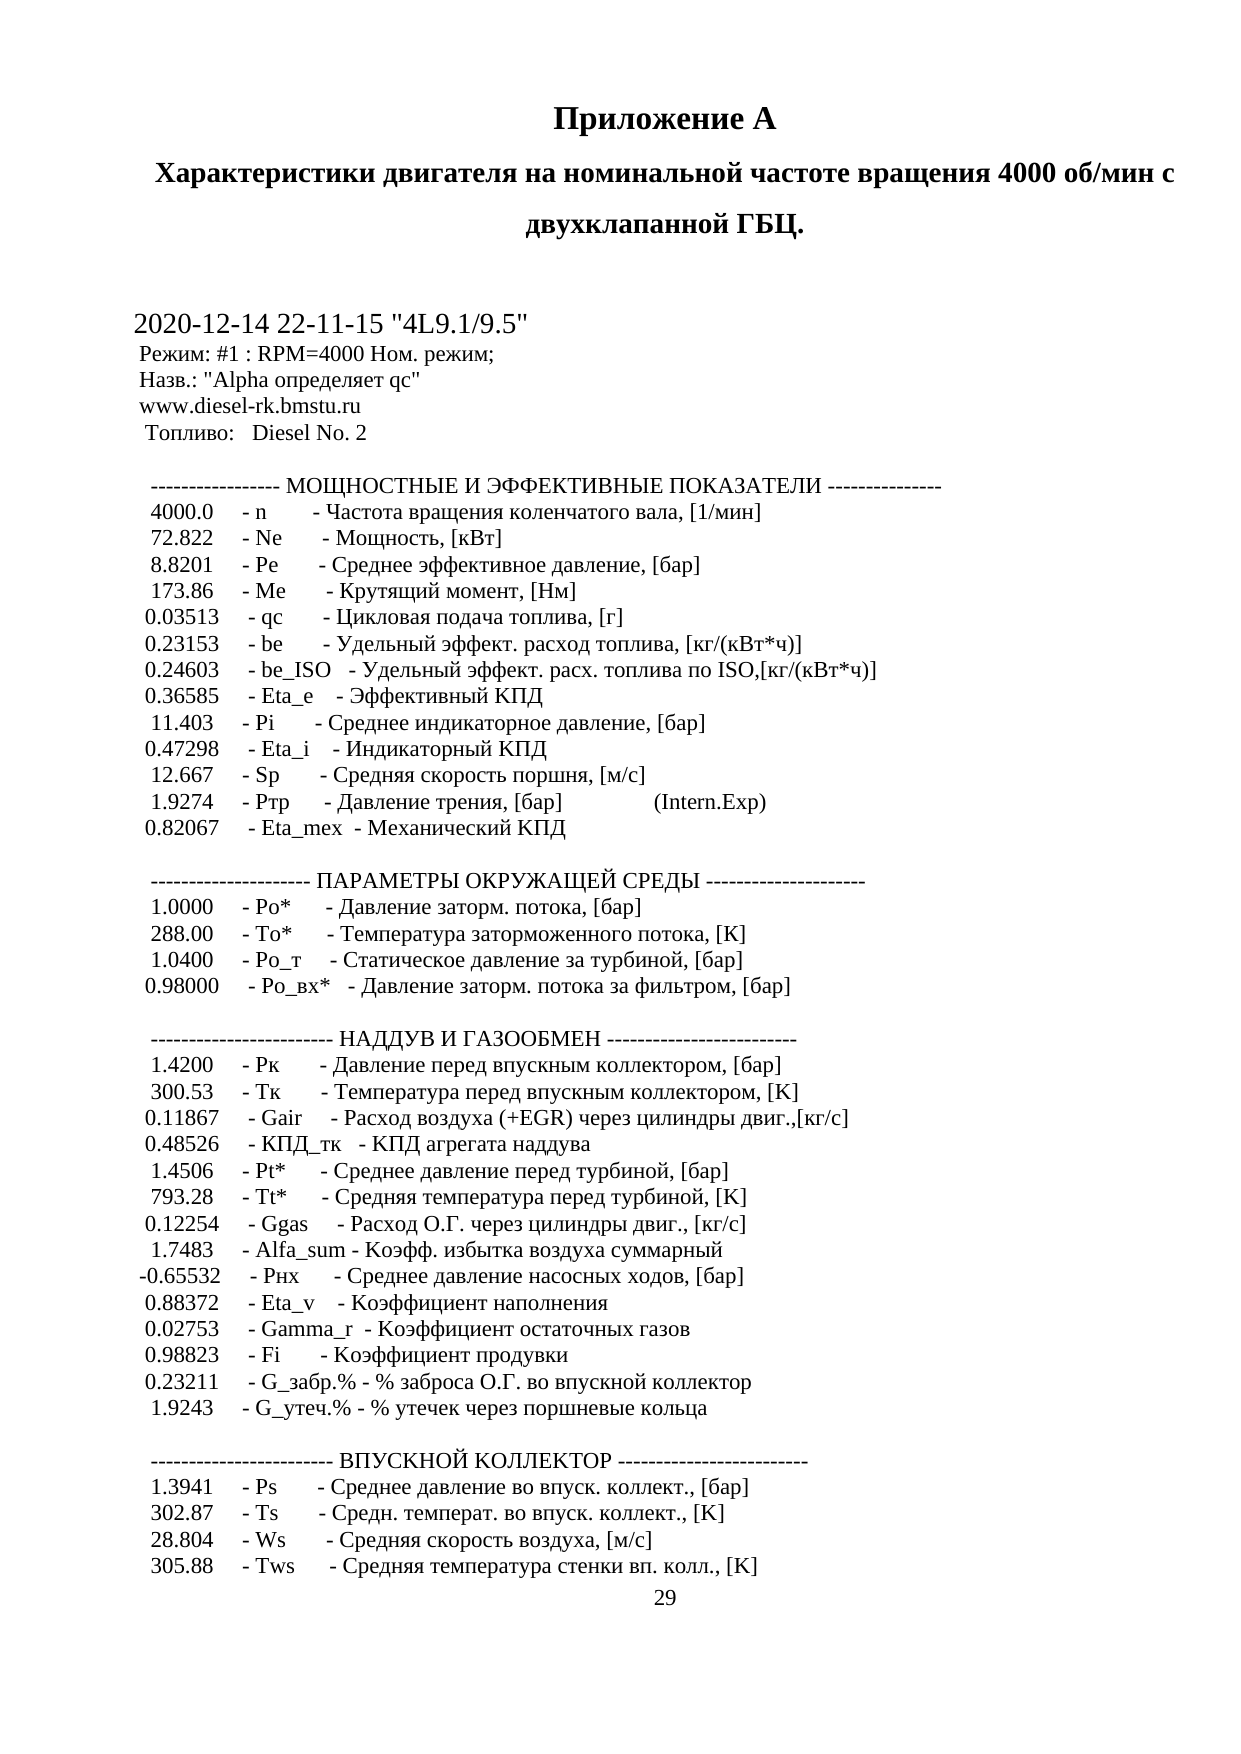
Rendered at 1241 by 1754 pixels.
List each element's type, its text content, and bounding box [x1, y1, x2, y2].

text 305.88 - Tws - Cредняя температура стенки вп. колл., [K] [133, 1552, 1196, 1578]
text 2020-12-14 22-11-15 "4L9.1/9.5" [133, 306, 1196, 340]
text 28.804 - Ws - Средняя скорость воздуха, [м/с] [133, 1526, 1196, 1552]
text 1.4506 - Pt* - Среднее давление перед турбиной, [бар] [133, 1157, 1196, 1183]
text Характеристики двигателя на номинальной частоте вращения 4000 об/мин с двухклапанной ГБЦ. [133, 155, 1196, 239]
text 8.8201 - Pe - Cреднее эффективное давление, [бар] [133, 551, 1196, 577]
text 1.9243 - G_утеч.% - % утечек через поршневые кольца [133, 1394, 1196, 1420]
text 302.87 - Ts - Средн. температ. во впуск. коллект., [K] [133, 1499, 1196, 1526]
text 4000.0 - n - Частота вращения коленчатого вала, [1/мин] [133, 498, 1196, 524]
text 300.53 - Tк - Tемпература перед впускным коллектором, [K] [133, 1078, 1196, 1104]
text -0.65532 - Pнх - Среднее давление насосных ходов, [бар] [133, 1262, 1196, 1289]
text 72.822 - Ne - Mощность, [кВт] [133, 524, 1196, 551]
text Приложение А [133, 98, 1196, 136]
text 0.36585 - Eta_e - Эффективный KПД [133, 682, 1196, 709]
text 0.11867 - Gair - Pасход воздуха (+EGR) через цилиндры двиг.,[кг/с] [133, 1104, 1196, 1131]
text 1.7483 - Alfa_sum - Kоэфф. избытка воздуха суммарный [133, 1236, 1196, 1262]
text 793.28 - Tt* - Cредняя температура перед турбиной, [K] [133, 1183, 1196, 1209]
text 1.3941 - Ps - Среднее давление во впуск. коллект., [бар] [133, 1473, 1196, 1499]
text Топливо: Diesel No. 2 [133, 419, 1196, 445]
text ------------------------ BПУCKHOЙ KOЛЛEKTOP ------------------------- [133, 1447, 1196, 1473]
text 1.0400 - Pо_т - Статическое давление за турбиной, [бар] [133, 946, 1196, 972]
text 0.03513 - qc - Цикловая подача топлива, [г] [133, 603, 1196, 630]
text www.diesel-rk.bmstu.ru [133, 393, 1196, 419]
text 0.23211 - G_забр.% - % заброса O.Г. во впускной коллектор [133, 1368, 1196, 1394]
text 0.82067 - Eta_mex - Mеханический KПД [133, 814, 1196, 841]
text 11.403 - Pi - Cреднее индикаторное давление, [бар] [133, 709, 1196, 735]
text Haзв.: "Alpha определяет qc" [133, 366, 1196, 393]
text 0.98823 - Fi - Kоэффициент продувки [133, 1341, 1196, 1368]
text ------------------------ НАДДУВ И ГAЗOOБMEH ------------------------- [133, 1025, 1196, 1051]
text 0.24603 - be_ISO - Удельный эффект. расх. топлива по ISO,[кг/(кBт*ч)] [133, 656, 1196, 682]
text 0.47298 - Eta_i - Индикаторный KПД [133, 735, 1196, 762]
text 1.0000 - Ро* - Давление заторм. потока, [бар] [133, 893, 1196, 920]
text 0.02753 - Gamma_r - Kоэффициент остаточных газов [133, 1315, 1196, 1341]
text 288.00 - То* - Температура заторможенного потока, [К] [133, 920, 1196, 946]
text 1.9274 - Pтр - Давление трения, [бар] (Intern.Exp) [133, 788, 1196, 814]
text 0.48526 - КПД_тк - KПД агрегата наддува [133, 1131, 1196, 1157]
text ----------------- МОЩНОСТНЫЕ И ЭФФЕКТИВНЫЕ ПОКАЗАТЕЛИ --------------- [133, 472, 1196, 498]
text --------------------- ПАРАМЕТРЫ ОКРУЖАЩЕЙ СРЕДЫ --------------------- [133, 867, 1196, 893]
text 0.88372 - Eta_v - Kоэффициент наполнения [133, 1289, 1196, 1315]
text Режим: #1 : RPM=4000 Ном. режим; [133, 340, 1196, 366]
text 173.86 - Me - Крутящий момент, [Нм] [133, 577, 1196, 603]
text 0.12254 - Ggas - Pасход O.Г. через цилиндры двиг., [кг/с] [133, 1209, 1196, 1236]
text 0.98000 - Ро_вх* - Давление заторм. потока за фильтром, [бар] [133, 972, 1196, 999]
text 1.4200 - Pк - Давление перед впускным коллектором, [бар] [133, 1051, 1196, 1078]
text 0.23153 - be - Удельный эффект. расход топлива, [кг/(кBт*ч)] [133, 630, 1196, 656]
text 12.667 - Sp - Средняя скорость поршня, [м/с] [133, 762, 1196, 788]
